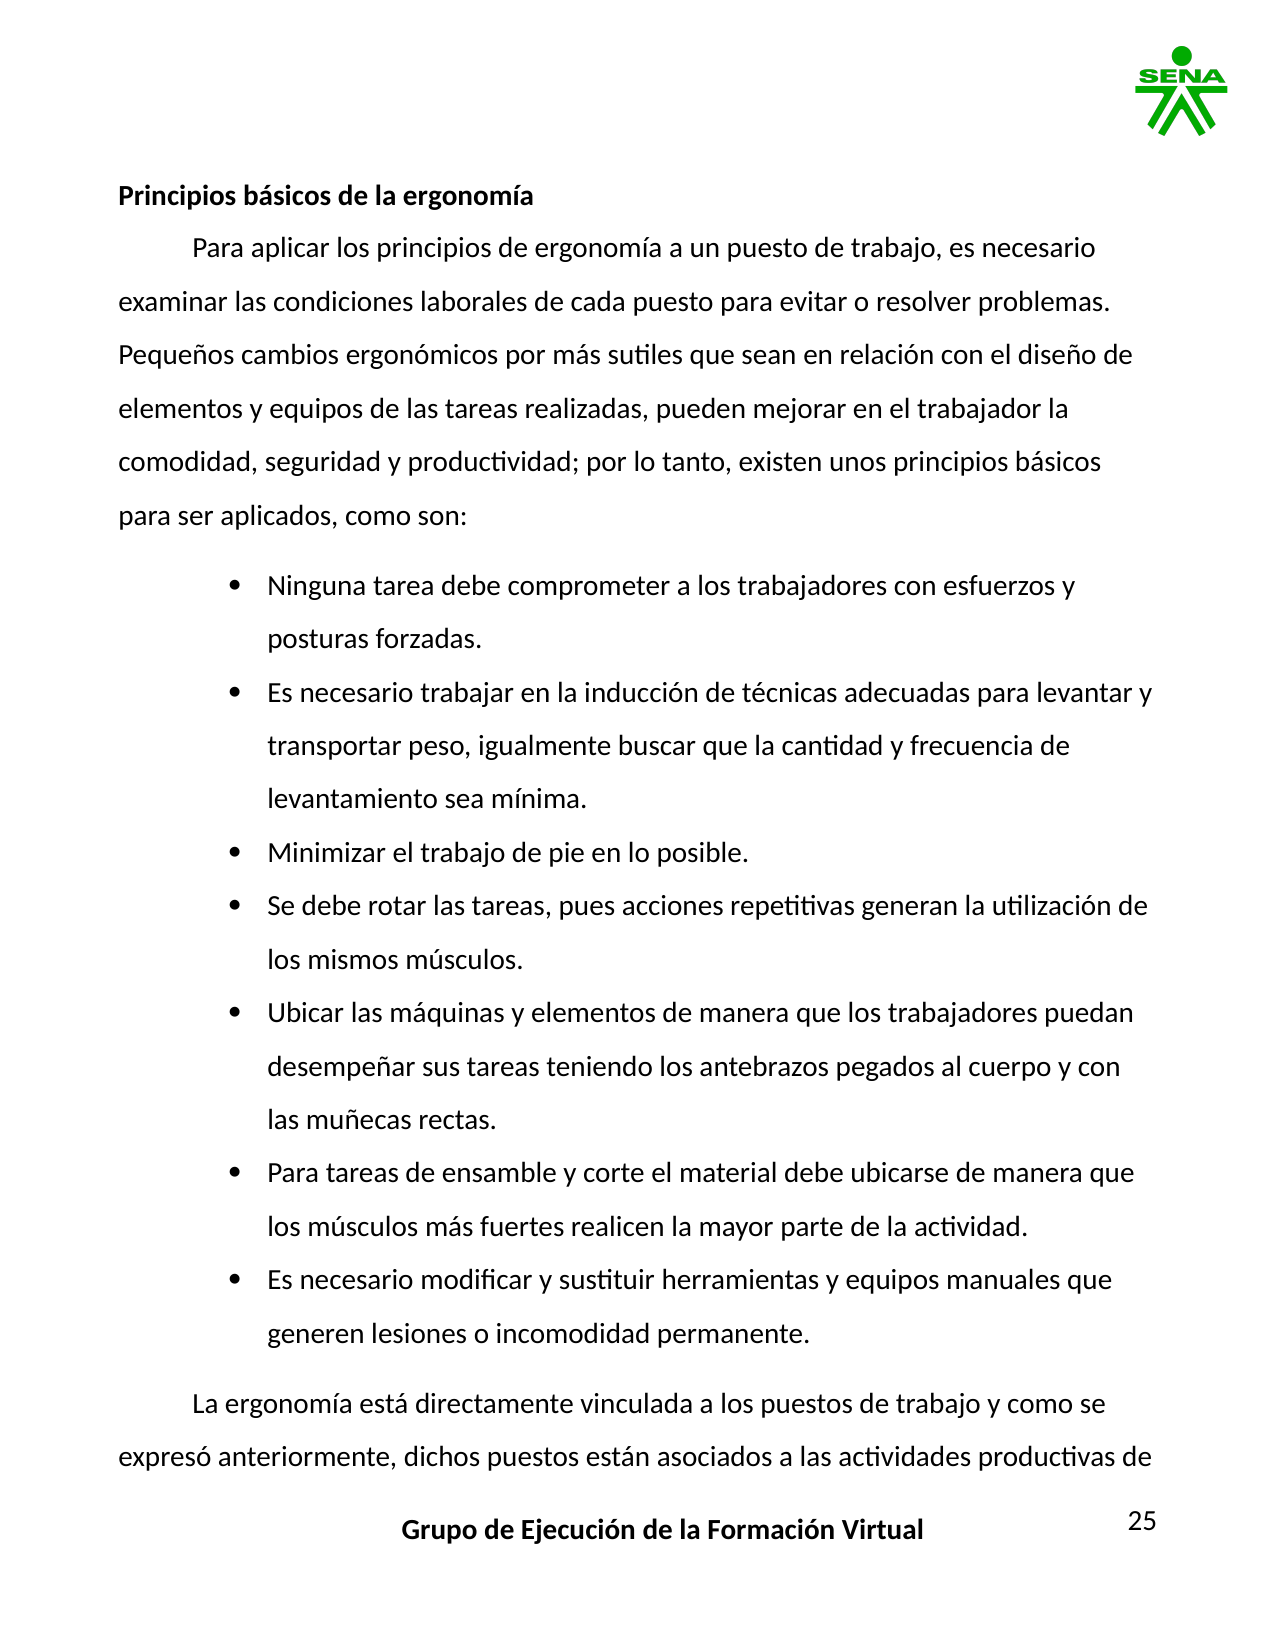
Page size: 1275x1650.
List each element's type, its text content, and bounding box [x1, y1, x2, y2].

list Para tareas de ensamble y corte el material debe ubicarse de manera que los músculos más fuertes realicen la mayor parte de la actividad. [229, 1154, 1157, 1244]
list Es necesario modificar y sustituir herramientas y equipos manuales que generen lesiones o incomodidad permanente. [229, 1261, 1157, 1351]
picture [1135, 46, 1228, 136]
list Ubicar las máquinas y elementos de manera que los trabajadores puedan desempeñar sus tareas teniendo los antebrazos pegados al cuerpo y con las muñecas rectas. [229, 994, 1157, 1137]
list Ninguna tarea debe comprometer a los trabajadores con esfuerzos y posturas forzadas. [229, 567, 1157, 656]
text Para aplicar los principios de ergonomía a un puesto de trabajo, es necesario examinar las condiciones laborales de cada puesto para evitar o resolver problemas. Pequeños cambios ergonómicos por más sutiles que sean en relación con el diseño de elementos y equipos de las tareas realizadas, pueden mejorar en el trabajador la comodidad, seguridad y productividad; por lo tanto, existen unos principios básicos para ser aplicados, como son: [118, 229, 1157, 532]
list Minimizar el trabajo de pie en lo posible. [229, 834, 1157, 869]
list Es necesario trabajar en la inducción de técnicas adecuadas para levantar y transportar peso, igualmente buscar que la cantidad y frecuencia de levantamiento sea mínima. [229, 674, 1157, 816]
subtitle Principios básicos de la ergonomía [118, 177, 1157, 213]
list Se debe rotar las tareas, pues acciones repetitivas generan la utilización de los mismos músculos. [229, 887, 1157, 976]
